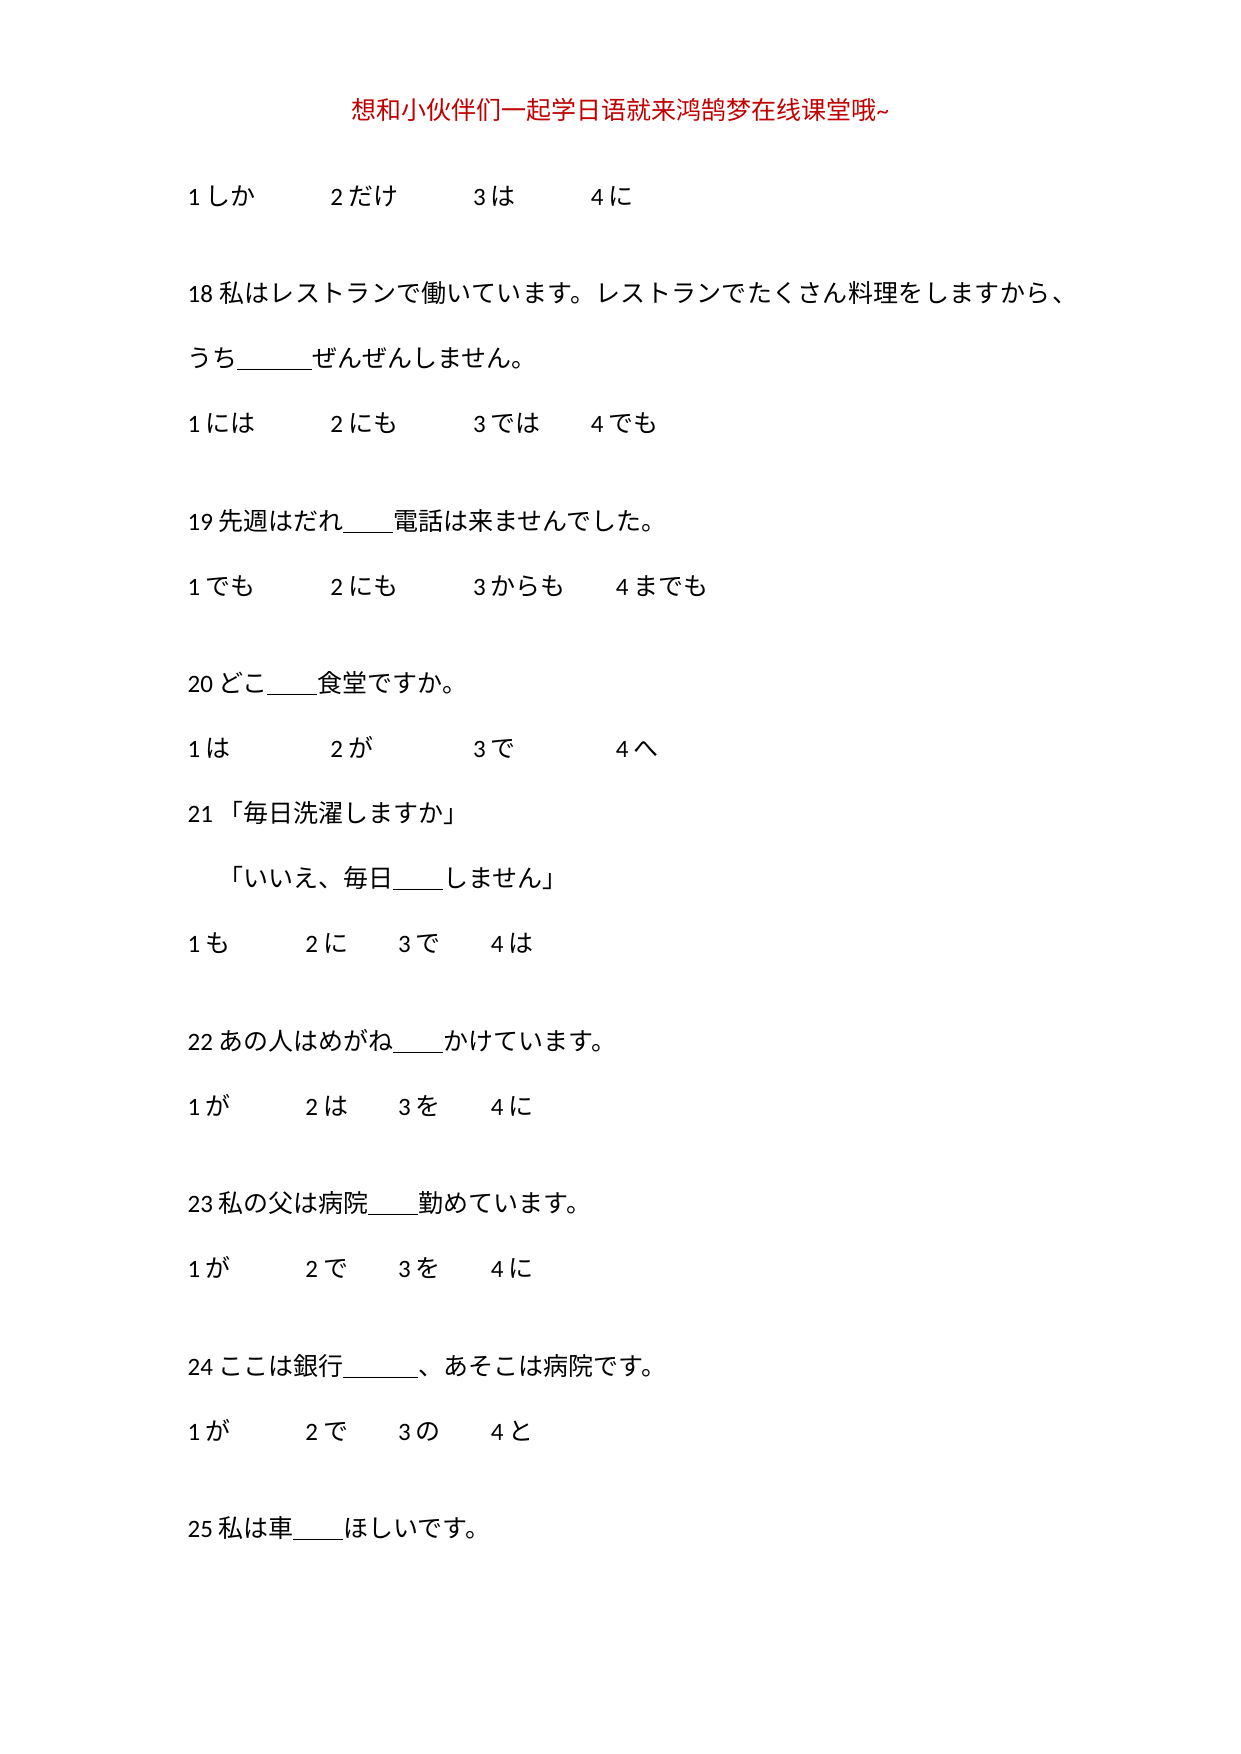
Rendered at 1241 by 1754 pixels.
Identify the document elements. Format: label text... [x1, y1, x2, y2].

text 22 あの人はめがね＿＿かけています。 [187, 1007, 1053, 1072]
text 21 「毎日洗濯しますか」 [187, 779, 1053, 844]
text 18 私はレストランで働いています。レストランでたくさん料理をしますから、うち＿＿＿ぜんぜんしません。 [187, 259, 1053, 389]
text 23 私の父は病院＿＿勤めています。 [187, 1169, 1053, 1234]
text 20 どこ＿＿食堂ですか。 [187, 649, 1053, 714]
text 24 ここは銀行＿＿＿、あそこは病院です。 [187, 1332, 1053, 1397]
text 19 先週はだれ＿＿電話は来ませんでした。 [187, 487, 1053, 552]
text 1が 2で 3を 4に [187, 1234, 1053, 1299]
text 1には 2にも 3では 4でも [187, 389, 1053, 454]
text 「いいえ、毎日＿＿しません」 [187, 844, 1053, 909]
text 1も 2に 3で 4は [187, 909, 1053, 974]
text 1は 2が 3で 4へ [187, 714, 1053, 779]
text 1しか 2だけ 3は 4に [187, 162, 1053, 227]
text 1が 2で 3の 4と [187, 1397, 1053, 1462]
text 1でも 2にも 3からも 4までも [187, 552, 1053, 617]
text 1が 2は 3を 4に [187, 1072, 1053, 1137]
text 25 私は車＿＿ほしいです。 [187, 1494, 1053, 1559]
